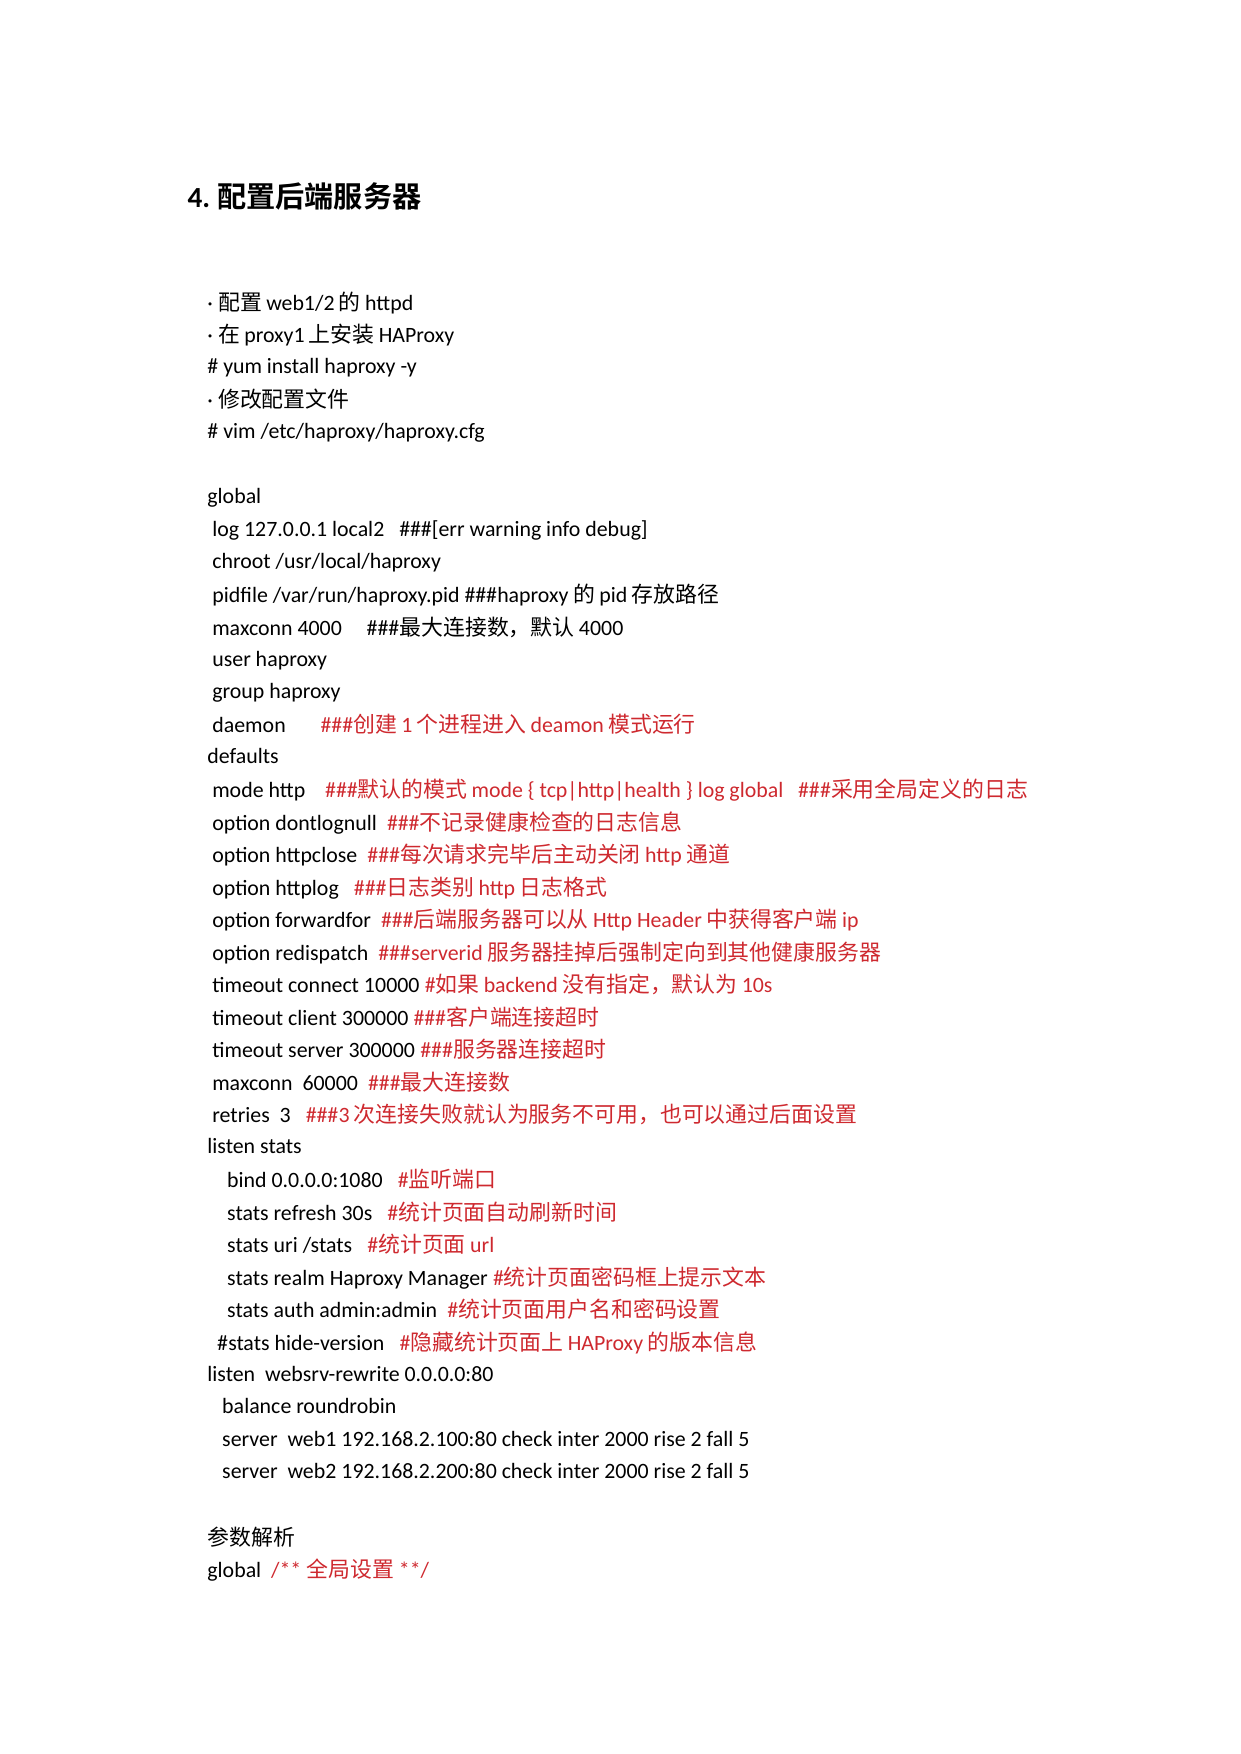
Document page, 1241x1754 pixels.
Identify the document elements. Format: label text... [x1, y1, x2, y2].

list 配置后端服务器 [187, 162, 1053, 227]
text option dontlognull ###不记录健康检查的日志信息 [187, 804, 1053, 837]
text option httplog ###日志类别http日志格式 [187, 869, 1053, 902]
text # yum install haproxy -y [187, 349, 1053, 382]
text listen websrv-rewrite 0.0.0.0:80 [187, 1357, 1053, 1389]
text group haproxy [187, 674, 1053, 707]
text stats refresh 30s #统计页面自动刷新时间 [187, 1194, 1053, 1227]
text bind 0.0.0.0:1080 #监听端口 [187, 1162, 1053, 1194]
text chroot /usr/local/haproxy [187, 544, 1053, 577]
text maxconn 4000 ###最大连接数，默认4000 [187, 609, 1053, 642]
text server web2 192.168.2.200:80 check inter 2000 rise 2 fall 5 [187, 1454, 1053, 1487]
text option forwardfor ###后端服务器可以从Http Header中获得客户端ip [187, 902, 1053, 934]
text daemon ###创建1个进程进入deamon模式运行 [187, 707, 1053, 739]
text retries 3 ###3次连接失败就认为服务不可用，也可以通过后面设置 [187, 1097, 1053, 1129]
text global /** 全局设置 **/ [187, 1552, 1053, 1584]
text # vim /etc/haproxy/haproxy.cfg [187, 414, 1053, 447]
text option httpclose ###每次请求完毕后主动关闭http通道 [187, 837, 1053, 869]
text stats uri /stats #统计页面url [187, 1227, 1053, 1259]
text · 修改配置文件 [187, 382, 1053, 414]
text defaults [187, 739, 1053, 772]
text 参数解析 [187, 1519, 1053, 1552]
text server web1 192.168.2.100:80 check inter 2000 rise 2 fall 5 [187, 1422, 1053, 1454]
text timeout server 300000 ###服务器连接超时 [187, 1032, 1053, 1064]
text pidfile /var/run/haproxy.pid ###haproxy的pid存放路径 [187, 577, 1053, 609]
text · 配置web1/2的httpd [187, 284, 1053, 317]
text · 在proxy1上安装HAProxy [187, 317, 1053, 349]
text stats realm Haproxy Manager #统计页面密码框上提示文本 [187, 1259, 1053, 1292]
text stats auth admin:admin #统计页面用户名和密码设置 [187, 1292, 1053, 1324]
text maxconn 60000 ###最大连接数 [187, 1064, 1053, 1097]
text mode http ###默认的模式mode { tcp|http|health } log global ###采用全局定义的日志 [187, 772, 1053, 804]
text log 127.0.0.1 local2 ###[err warning info debug] [187, 512, 1053, 544]
text balance roundrobin [187, 1389, 1053, 1422]
text option redispatch ###serverid服务器挂掉后强制定向到其他健康服务器 [187, 934, 1053, 967]
text #stats hide-version #隐藏统计页面上HAProxy的版本信息 [187, 1324, 1053, 1357]
text user haproxy [187, 642, 1053, 674]
text listen stats [187, 1129, 1053, 1162]
text global [187, 479, 1053, 512]
text timeout connect 10000 #如果backend没有指定，默认为10s [187, 967, 1053, 999]
text timeout client 300000 ###客户端连接超时 [187, 999, 1053, 1032]
